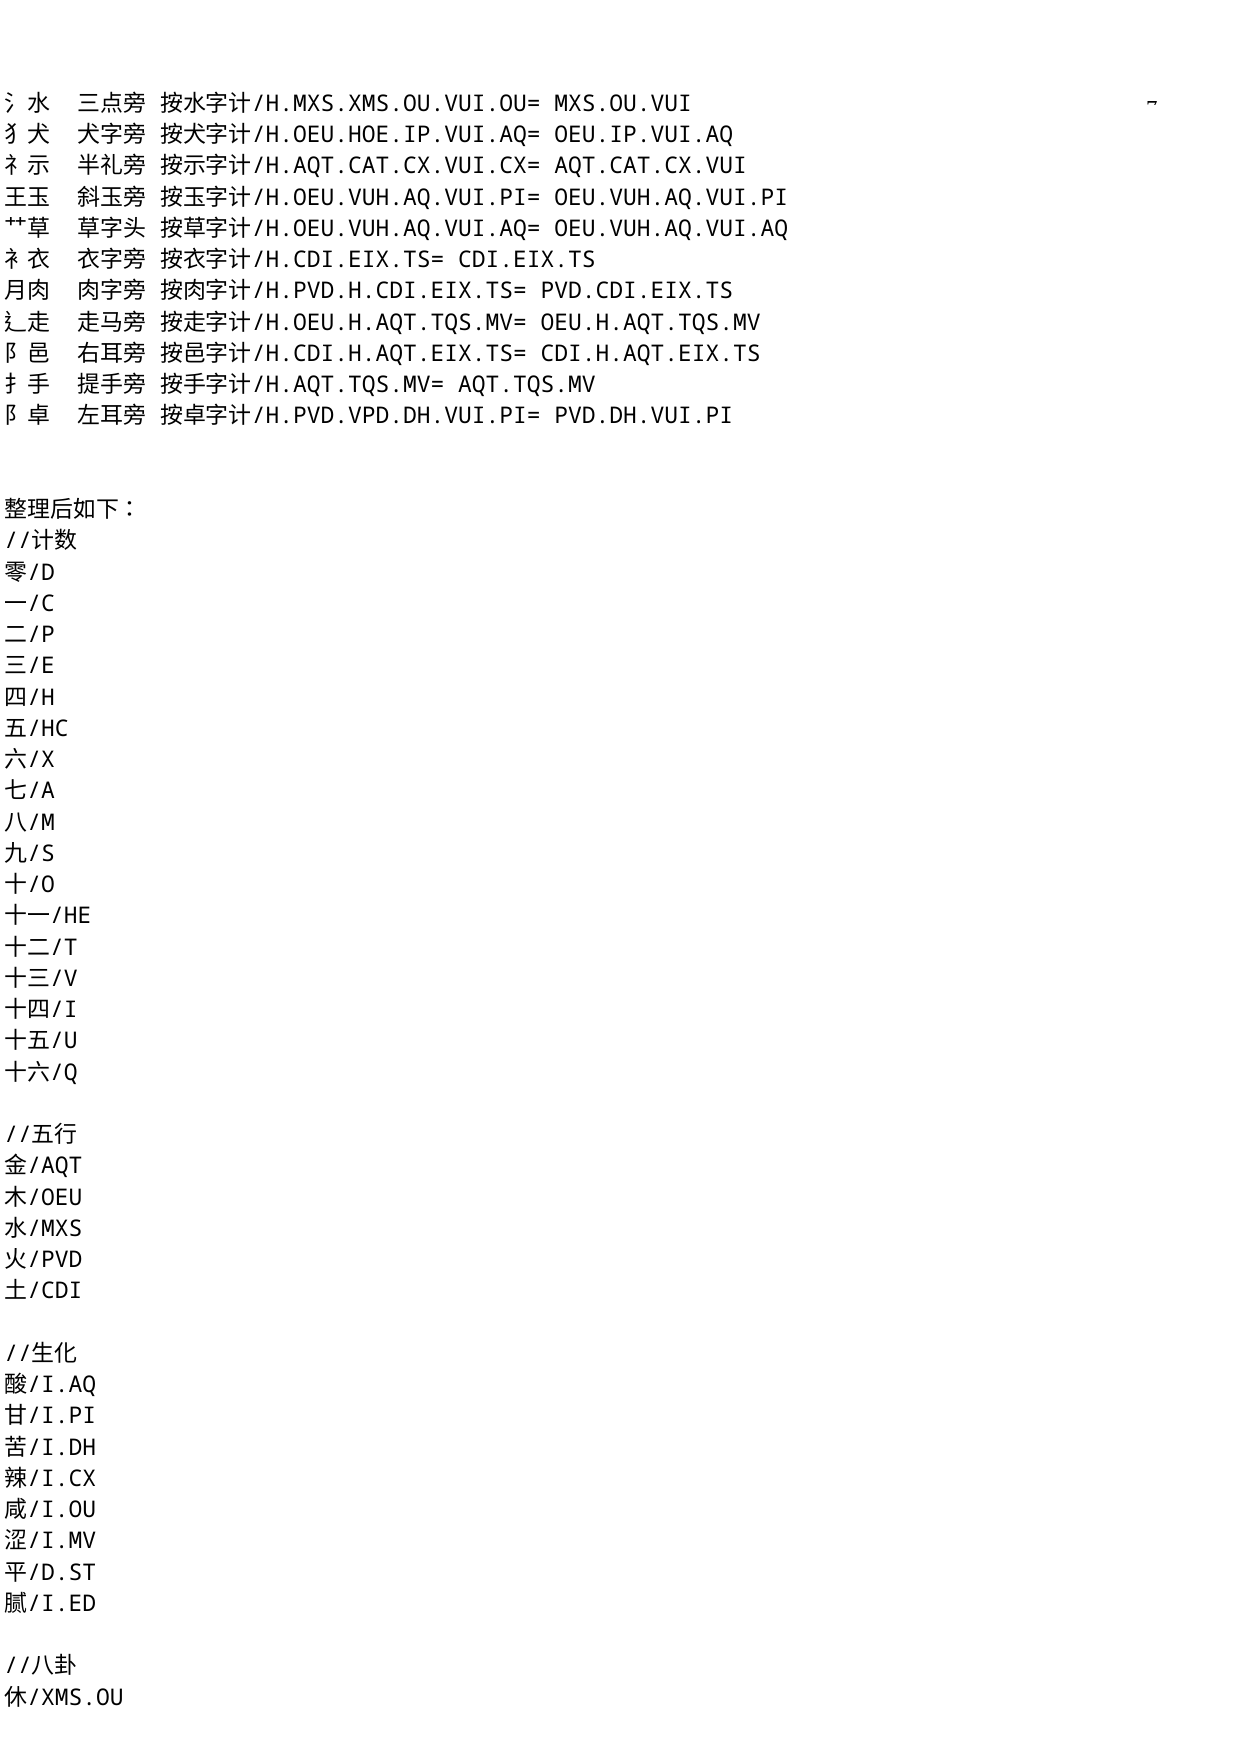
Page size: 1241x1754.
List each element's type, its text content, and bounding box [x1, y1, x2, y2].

text 十/O [4, 868, 1188, 899]
text //计数 [4, 524, 1188, 556]
text 扌手 提手旁 按手字计/H.AQT.TQS.MV= AQT.TQS.MV [4, 368, 1188, 399]
text 火/PVD [4, 1243, 1188, 1274]
text 甘/I.PI [4, 1399, 1188, 1431]
text 一/C [4, 587, 1188, 618]
text 王玉 斜玉旁 按玉字计/H.OEU.VUH.AQ.VUI.PI= OEU.VUH.AQ.VUI.PI [4, 181, 1188, 212]
text 咸/I.OU [4, 1493, 1188, 1524]
text //八卦 [4, 1649, 1188, 1681]
text 月肉 肉字旁 按肉字计/H.PVD.H.CDI.EIX.TS= PVD.CDI.EIX.TS [4, 274, 1188, 306]
text 七/A [4, 774, 1188, 806]
text 辣/I.CX [4, 1462, 1188, 1493]
text 九/S [4, 837, 1188, 868]
text 阝卓 左耳旁 按卓字计/H.PVD.VPD.DH.VUI.PI= PVD.DH.VUI.PI [4, 399, 1188, 431]
text 二/P [4, 618, 1188, 649]
text 腻/I.ED [4, 1587, 1188, 1618]
text 十五/U [4, 1024, 1188, 1056]
text 氵水 三点旁 按水字计/H.MXS.XMS.OU.VUI.OU= MXS.OU.VUI [4, 87, 1188, 118]
text 礻示 半礼旁 按示字计/H.AQT.CAT.CX.VUI.CX= AQT.CAT.CX.VUI [4, 149, 1188, 181]
text 零/D [4, 556, 1188, 587]
text 十三/V [4, 962, 1188, 993]
text 十六/Q [4, 1056, 1188, 1087]
text 十四/I [4, 993, 1188, 1024]
text 土/CDI [4, 1274, 1188, 1306]
text 金/AQT [4, 1149, 1188, 1181]
text 平/D.ST [4, 1556, 1188, 1587]
text 整理后如下： [4, 493, 1188, 524]
text 犭犬 犬字旁 按犬字计/H.OEU.HOE.IP.VUI.AQ= OEU.IP.VUI.AQ [4, 118, 1188, 149]
text 苦/I.DH [4, 1431, 1188, 1462]
text 酸/I.AQ [4, 1368, 1188, 1399]
text 六/X [4, 743, 1188, 774]
text 艹草 草字头 按草字计/H.OEU.VUH.AQ.VUI.AQ= OEU.VUH.AQ.VUI.AQ [4, 212, 1188, 243]
text 三/E [4, 649, 1188, 681]
text //生化 [4, 1337, 1188, 1368]
text 八/M [4, 806, 1188, 837]
text 阝邑 右耳旁 按邑字计/H.CDI.H.AQT.EIX.TS= CDI.H.AQT.EIX.TS [4, 337, 1188, 368]
text 休/XMS.OU [4, 1681, 1188, 1712]
text 衤衣 衣字旁 按衣字计/H.CDI.EIX.TS= CDI.EIX.TS [4, 243, 1188, 274]
text 十二/T [4, 931, 1188, 962]
text 涩/I.MV [4, 1524, 1188, 1556]
text 木/OEU [4, 1181, 1188, 1212]
text 四/H [4, 681, 1188, 712]
text 水/MXS [4, 1212, 1188, 1243]
text 五/HC [4, 712, 1188, 743]
text 辶走 走马旁 按走字计/H.OEU.H.AQT.TQS.MV= OEU.H.AQT.TQS.MV [4, 306, 1188, 337]
text 十一/HE [4, 899, 1188, 931]
text //五行 [4, 1118, 1188, 1149]
